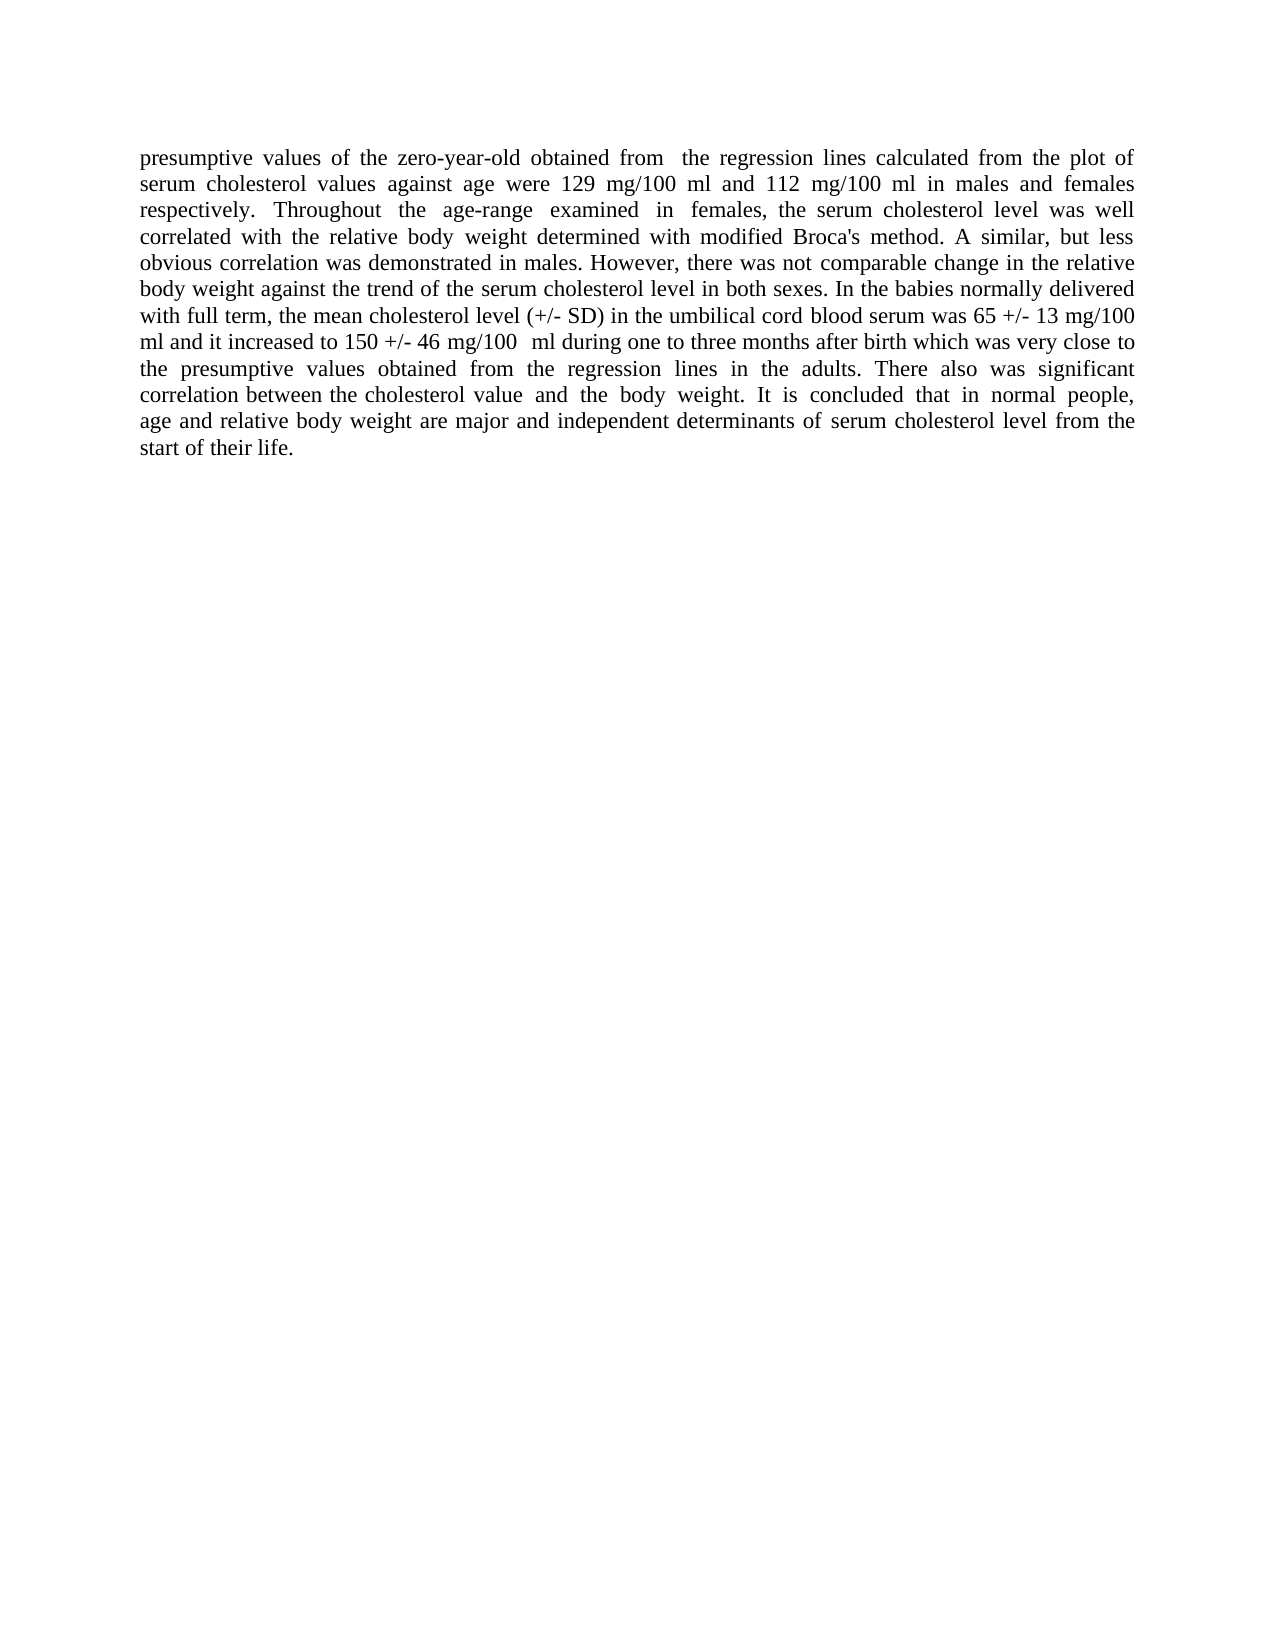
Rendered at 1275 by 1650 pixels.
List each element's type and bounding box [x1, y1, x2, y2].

text [139, 144, 1135, 460]
